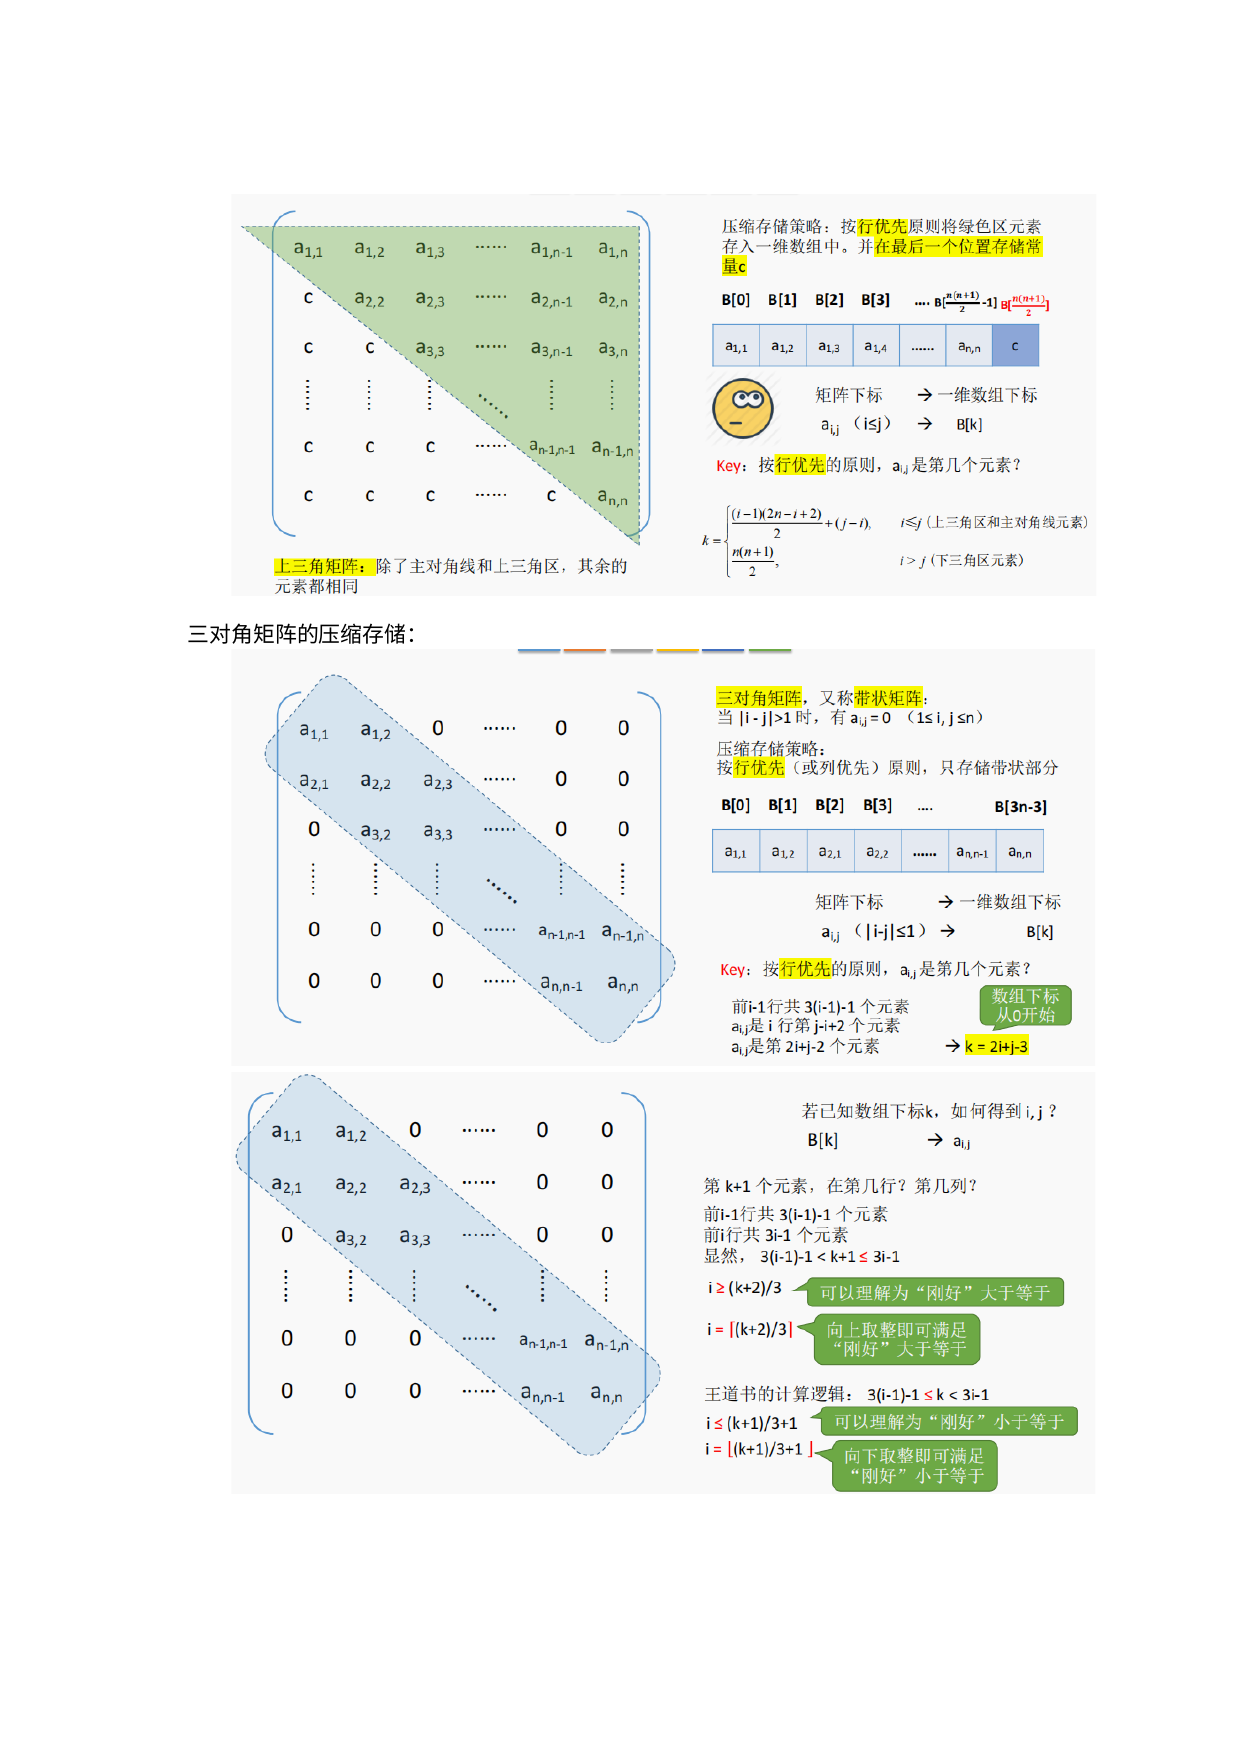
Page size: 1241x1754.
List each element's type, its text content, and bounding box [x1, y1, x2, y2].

picture [231, 194, 1097, 596]
picture [231, 1072, 1096, 1494]
text 三对角矩阵的压缩存储： [187, 617, 1053, 649]
picture [231, 649, 1096, 1066]
